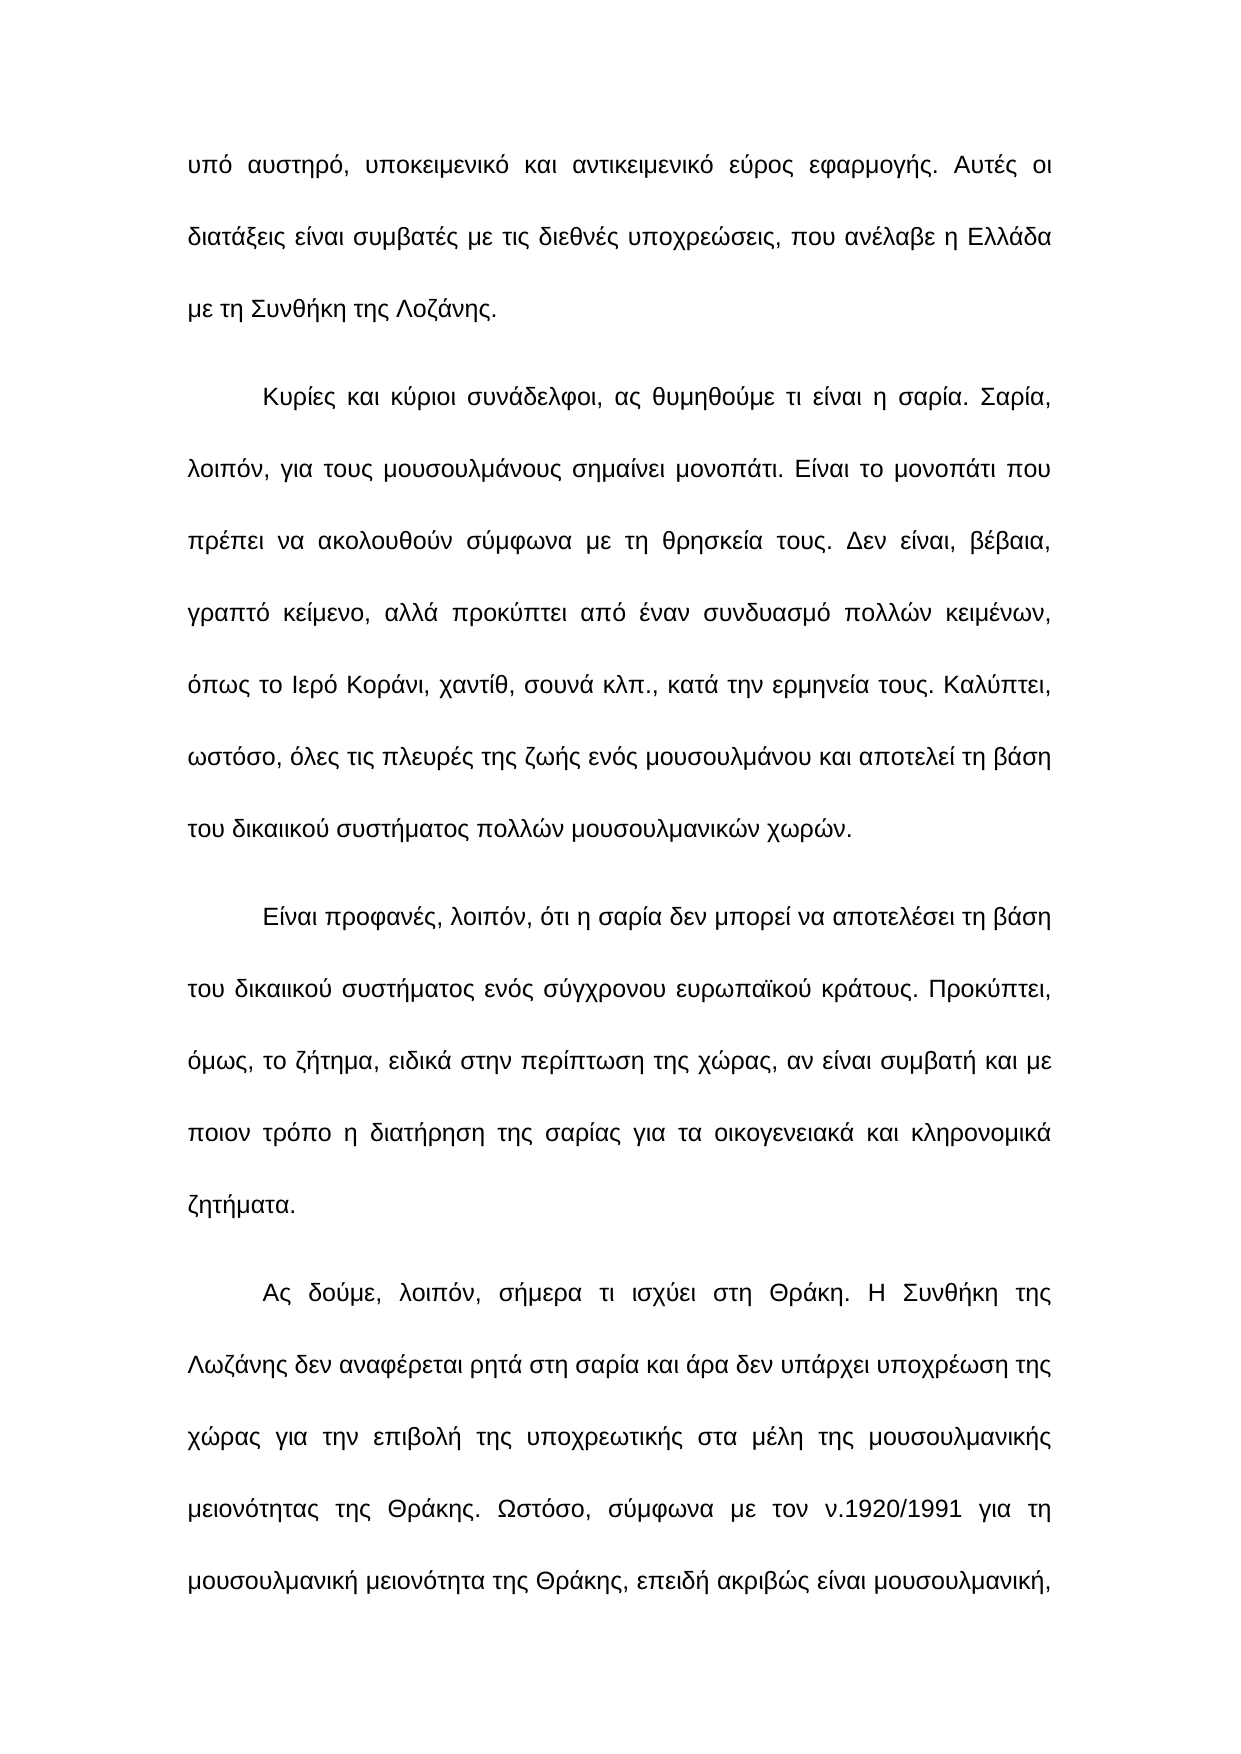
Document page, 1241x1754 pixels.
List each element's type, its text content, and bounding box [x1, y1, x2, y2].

text Κυρίες και κύριοι συνάδελφοι, ας θυμηθούμε τι είναι η σαρία. Σαρία, λοιπόν, για τους μουσουλμάνους σημαίνει μονοπάτι. Είναι το μονοπάτι που πρέπει να ακολουθούν σύμφωνα με τη θρησκεία τους. Δεν είναι, βέβαια, γραπτό κείμενο, αλλά προκύπτει από έναν συνδυασμό πολλών κειμένων, όπως το Ιερό Κοράνι, χαντίθ, σουνά κλπ., κατά την ερμηνεία τους. Καλύπτει, ωστόσο, όλες τις πλευρές της ζωής ενός μουσουλμάνου και αποτελεί τη βάση του δικαιικού συστήματος πολλών μουσουλμανικών χωρών. [187, 382, 1053, 842]
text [187, 1278, 1053, 1594]
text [187, 150, 1053, 322]
text Είναι προφανές, λοιπόν, ότι η σαρία δεν μπορεί να αποτελέσει τη βάση του δικαιικού συστήματος ενός σύγχρονου ευρωπαϊκού κράτους. Προκύπτει, όμως, το ζήτημα, ειδικά στην περίπτωση της χώρας, αν είναι συμβατή και με ποιον τρόπο η διατήρηση της σαρίας για τα οικογενειακά και κληρονομικά ζητήματα. [187, 902, 1053, 1218]
